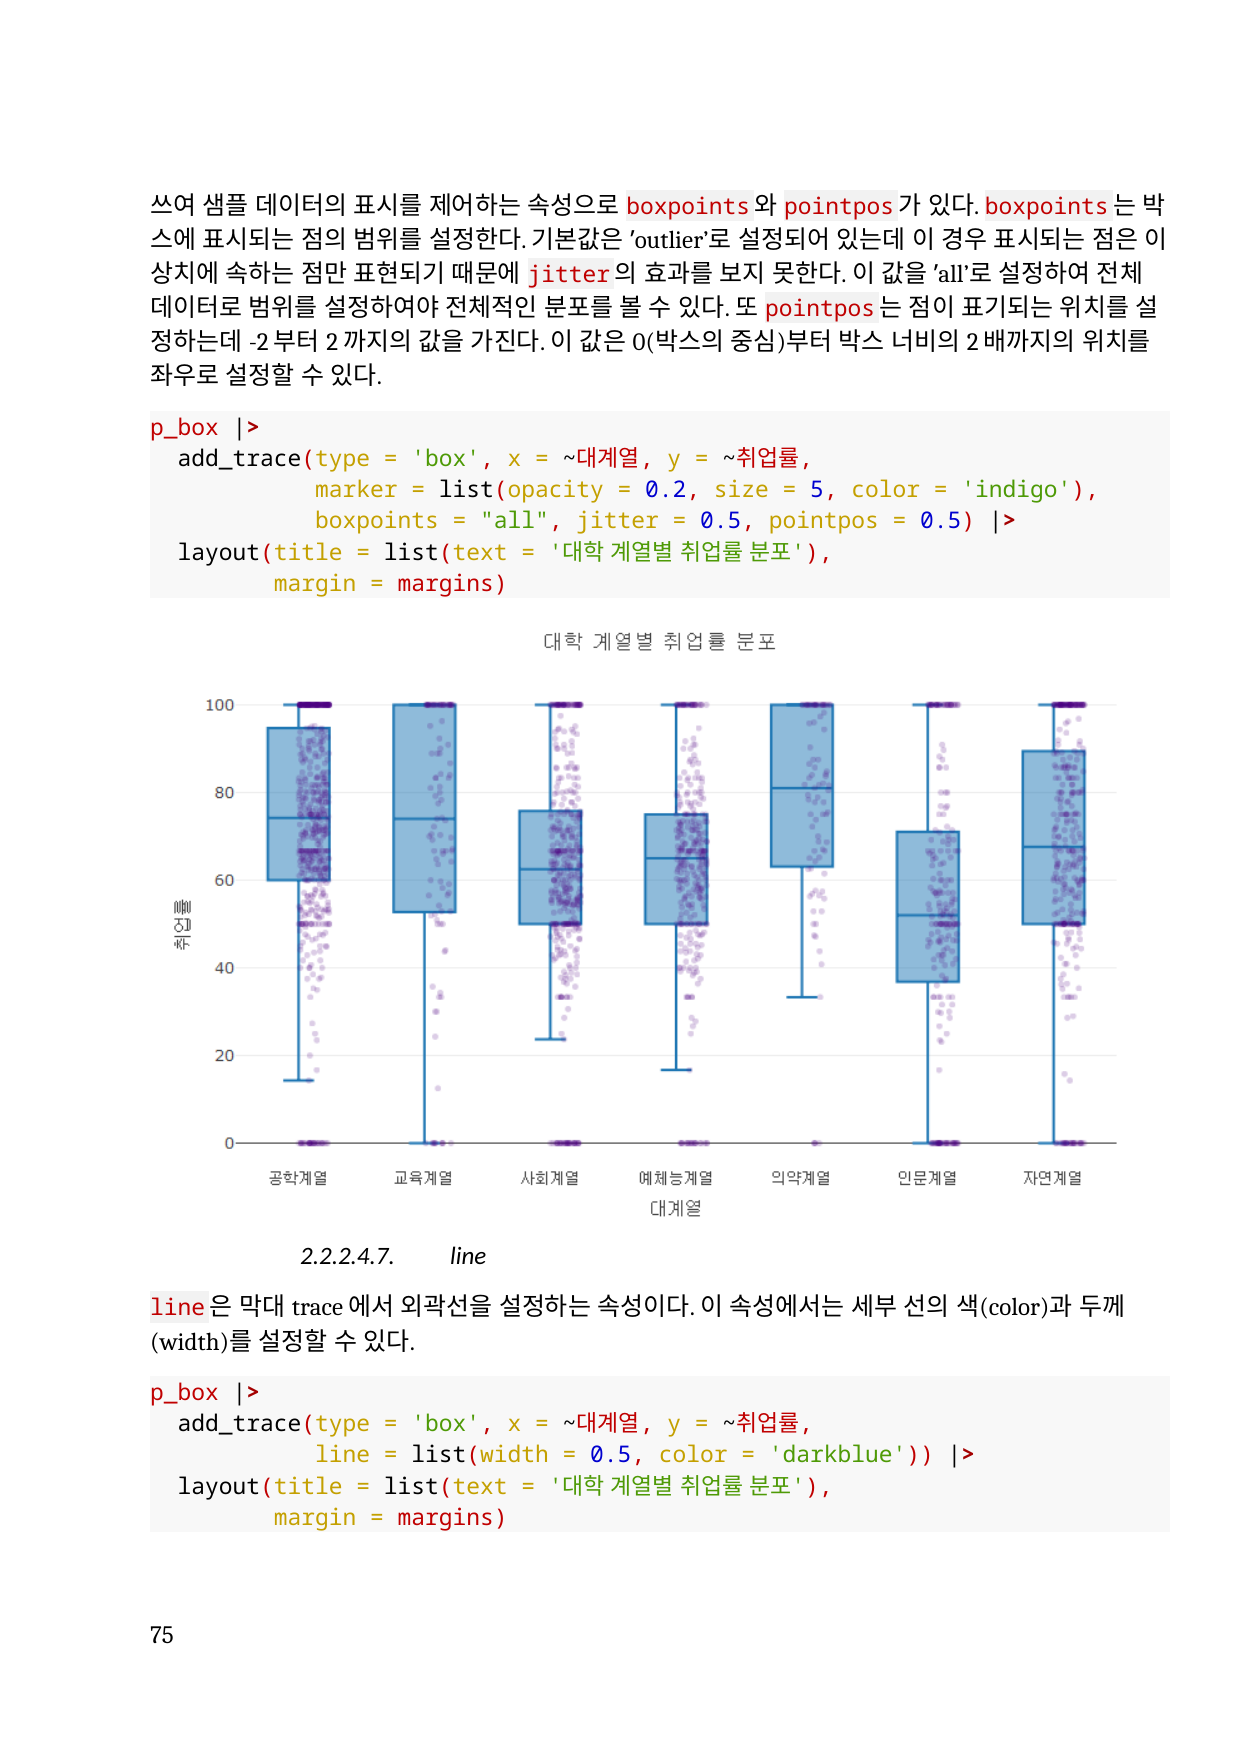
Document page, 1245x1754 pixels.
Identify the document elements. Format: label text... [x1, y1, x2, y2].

picture [172, 618, 1148, 1219]
text line은 막대 trace에서 외곽선을 설정하는 속성이다. 이 속성에서는 세부 선의 색(color)과 두께(width)를 설정할 수 있다. [150, 1289, 1170, 1357]
subtitle line [300, 1240, 1170, 1270]
text p_box |> add_trace(type = 'box', x = ~대계열, y = ~취업률, marker = list(opacity = 0.2, size = 5, color = 'indigo'), boxpoints = "all", jitter = 0.5, pointpos = 0.5) |> layout(title = list(text = '대학 계열별 취업률 분포'), margin = margins) [260, 411, 1170, 598]
text p_box |> add_trace(type = 'box', x = ~대계열, y = ~취업률, line = list(width = 0.5, color = 'darkblue')) |> layout(title = list(text = '대학 계열별 취업률 분포'), margin = margins) [150, 1376, 1170, 1532]
